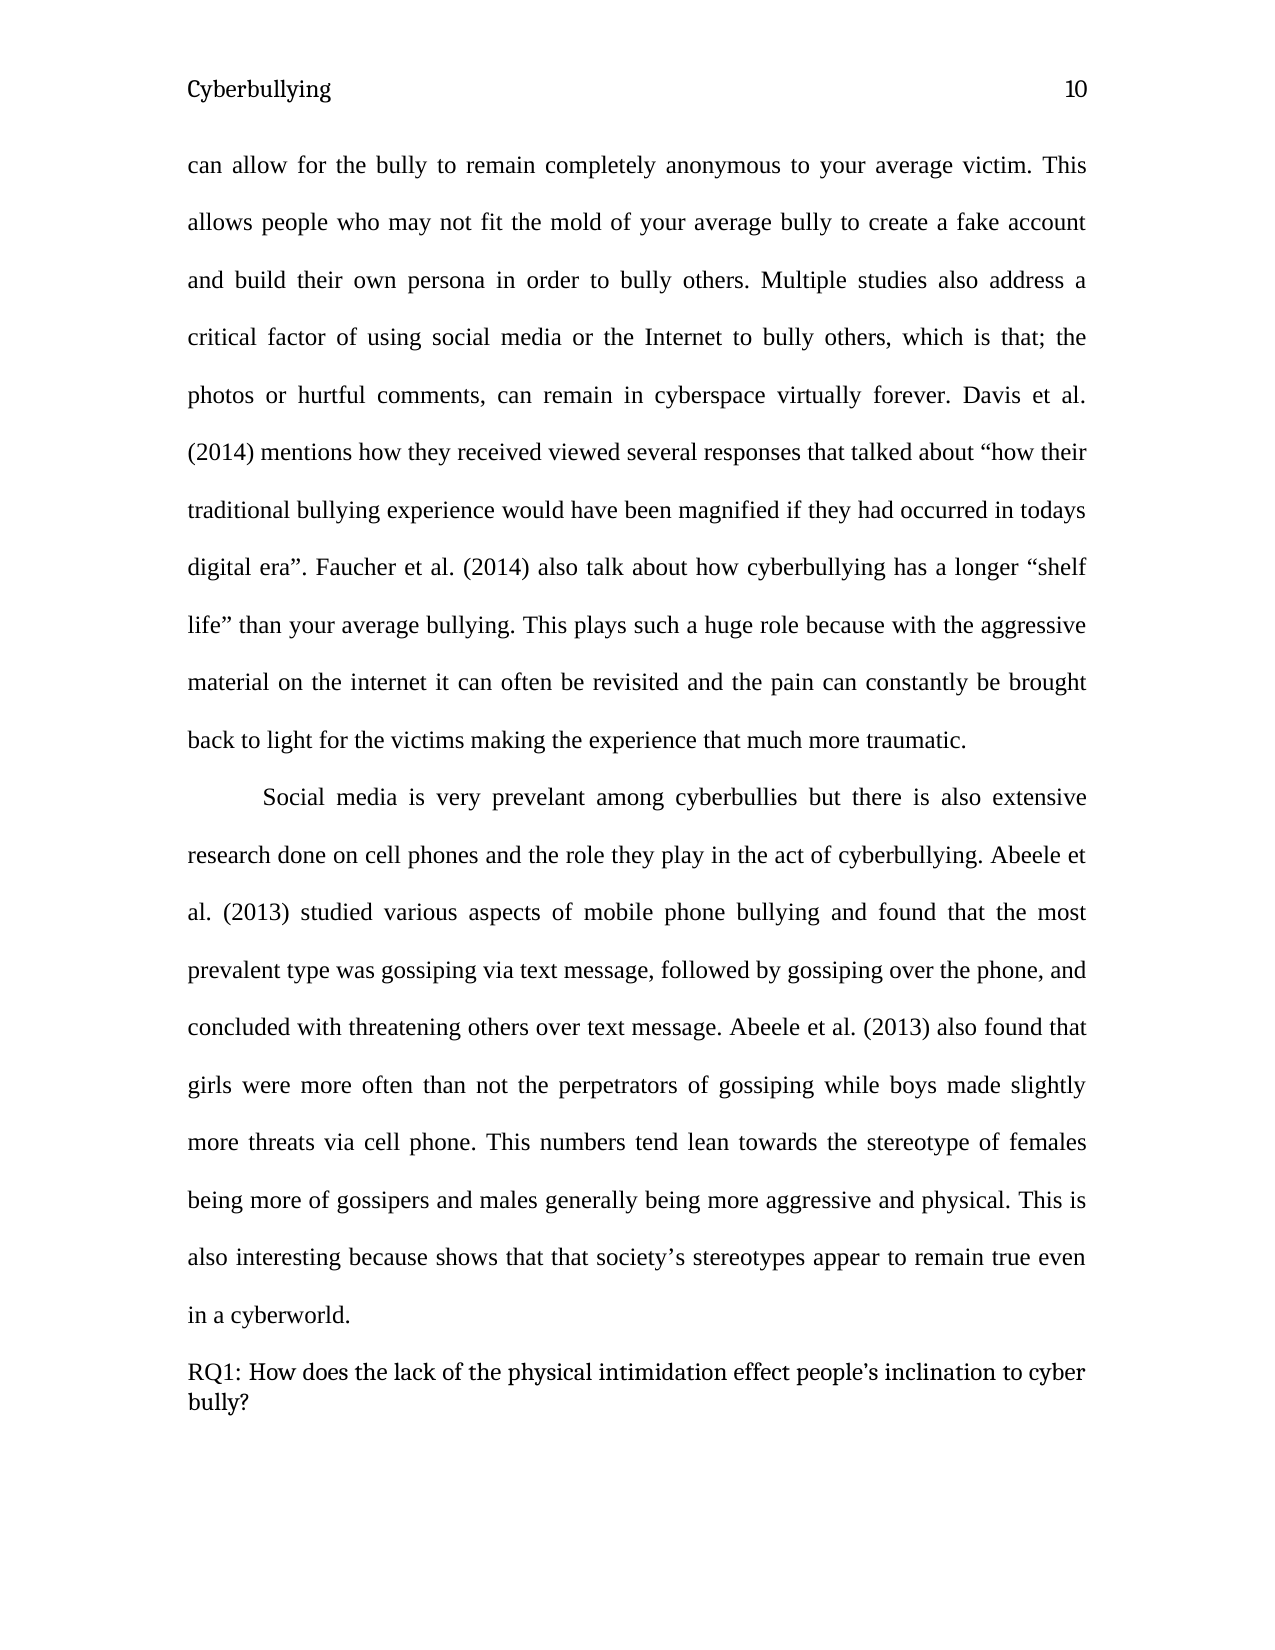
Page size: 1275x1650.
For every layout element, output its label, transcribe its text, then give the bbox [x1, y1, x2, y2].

text RQ1: How does the lack of the physical intimidation effect people’s inclination to cyber bully? [187, 1357, 1087, 1417]
text Social media is very prevelant among cyberbullies but there is also extensive research done on cell phones and the role they play in the act of cyberbullying. Abeele et al. (2013) studied various aspects of mobile phone bullying and found that the most prevalent type was gossiping via text message, followed by gossiping over the phone, and concluded with threatening others over text message. Abeele et al. (2013) also found that girls were more often than not the perpetrators of gossiping while boys made slightly more threats via cell phone. This numbers tend lean towards the stereotype of females being more of gossipers and males generally being more aggressive and physical. This is also interesting because shows that that society’s stereotypes appear to remain true even in a cyberworld. [187, 782, 1087, 1329]
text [187, 150, 1087, 754]
